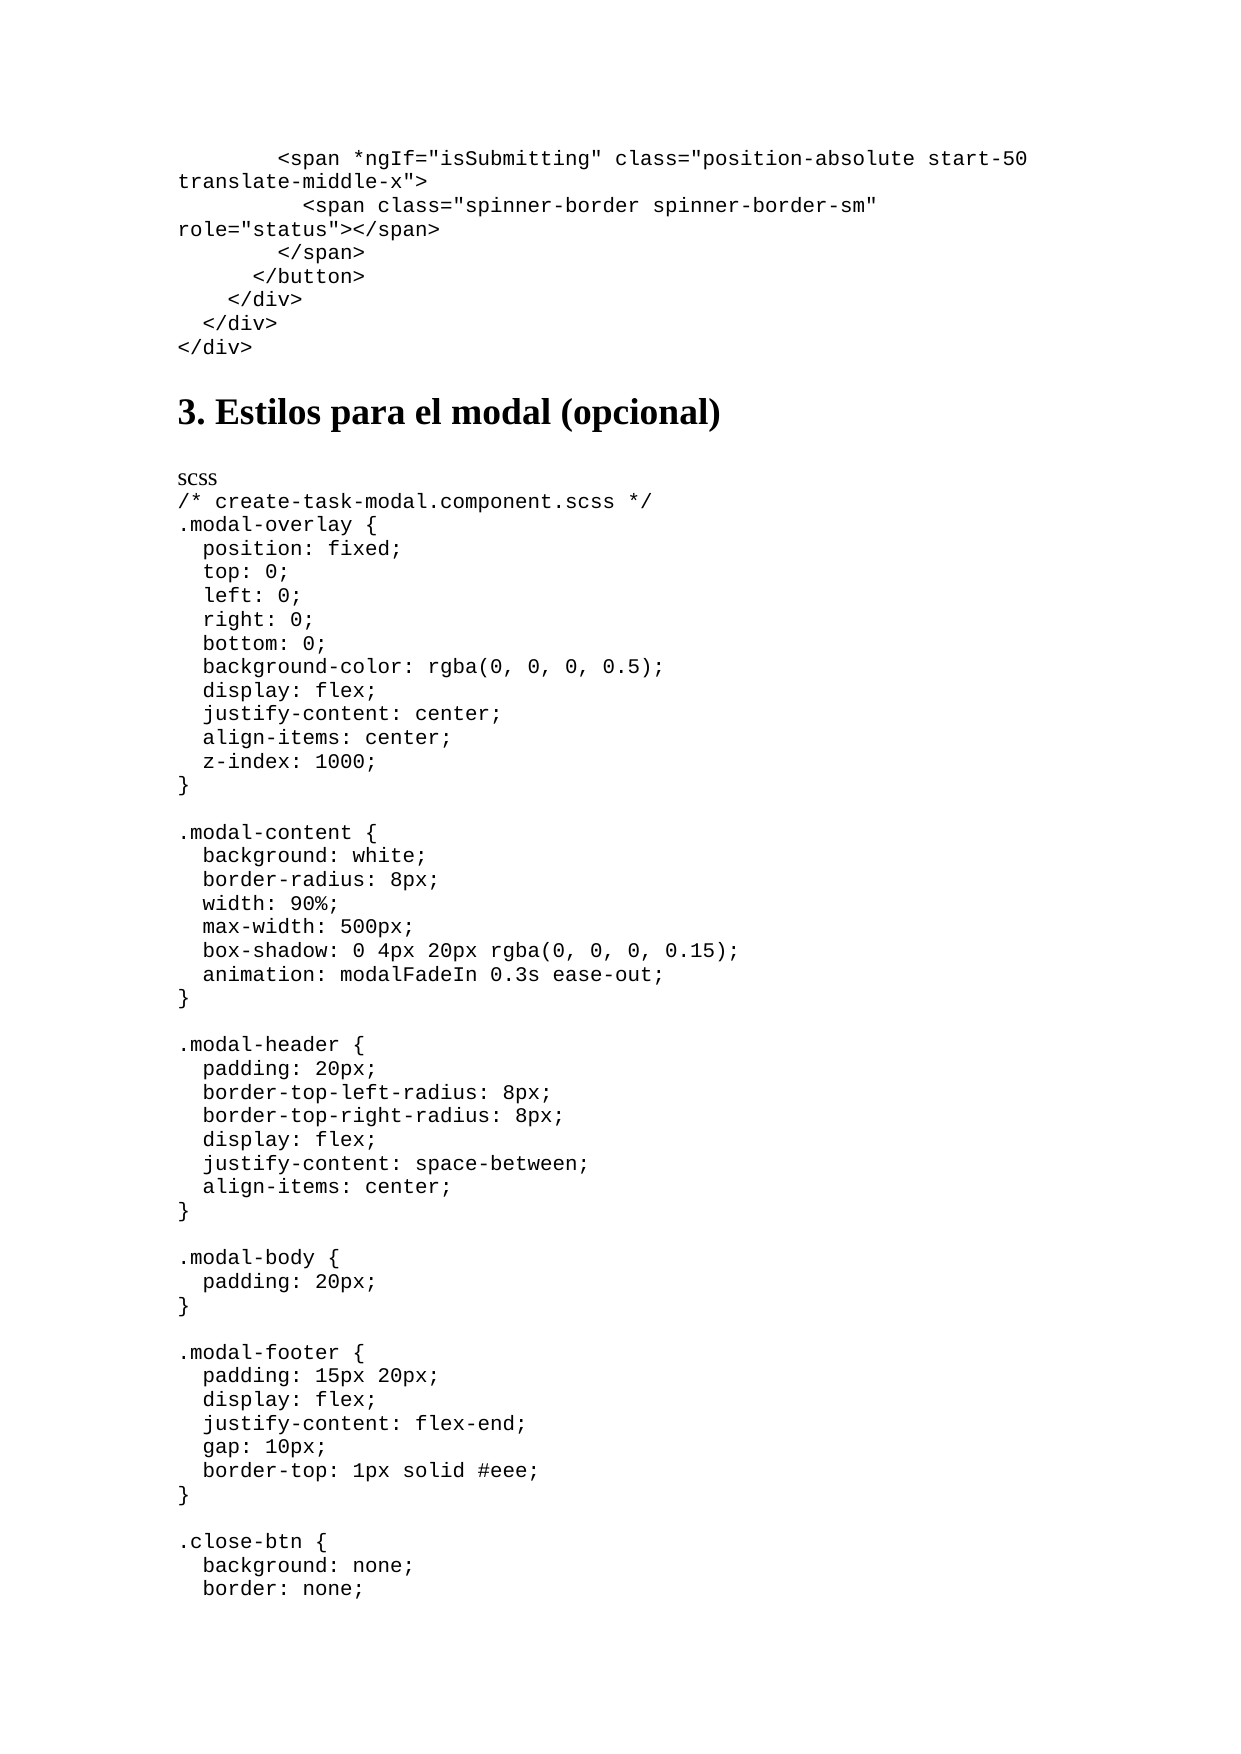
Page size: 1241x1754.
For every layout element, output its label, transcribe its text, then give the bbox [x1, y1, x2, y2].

text animation: modalFadeIn 0.3s ease-out; [177, 963, 1063, 987]
text border-top-right-radius: 8px; [177, 1105, 1063, 1129]
text padding: 20px; [177, 1058, 1063, 1082]
text </div> [177, 313, 1063, 337]
text .close-btn { [177, 1531, 1063, 1555]
text <span class="spinner-border spinner-border-sm" role="status"></span> [177, 195, 1063, 242]
text z-index: 1000; [177, 751, 1063, 774]
text </button> [177, 266, 1063, 289]
text } [177, 774, 1063, 798]
text align-items: center; [177, 1176, 1063, 1200]
text background: none; [177, 1555, 1063, 1578]
text .modal-content { [177, 822, 1063, 845]
text background-color: rgba(0, 0, 0, 0.5); [177, 656, 1063, 680]
text border-radius: 8px; [177, 869, 1063, 893]
text .modal-body { [177, 1247, 1063, 1271]
text .modal-footer { [177, 1342, 1063, 1366]
text border: none; [177, 1578, 1063, 1602]
text } [177, 1484, 1063, 1507]
text width: 90%; [177, 893, 1063, 916]
text top: 0; [177, 562, 1063, 585]
text </span> [177, 242, 1063, 266]
text scss [177, 462, 1063, 491]
text border-top: 1px solid #eee; [177, 1460, 1063, 1484]
text padding: 20px; [177, 1271, 1063, 1294]
text left: 0; [177, 585, 1063, 609]
text } [177, 1200, 1063, 1224]
text justify-content: space-between; [177, 1153, 1063, 1176]
text position: fixed; [177, 538, 1063, 562]
text <span *ngIf="isSubmitting" class="position-absolute start-50 translate-middle-x"> [177, 148, 1063, 195]
text .modal-overlay { [177, 514, 1063, 538]
text </div> [177, 289, 1063, 313]
text 3. Estilos para el modal (opcional) [177, 389, 1063, 433]
text border-top-left-radius: 8px; [177, 1082, 1063, 1105]
text .modal-header { [177, 1034, 1063, 1058]
text justify-content: flex-end; [177, 1413, 1063, 1436]
text display: flex; [177, 680, 1063, 703]
text max-width: 500px; [177, 916, 1063, 940]
text </div> [177, 337, 1063, 360]
text justify-content: center; [177, 703, 1063, 727]
text /* create-task-modal.component.scss */ [177, 491, 1063, 514]
text bottom: 0; [177, 632, 1063, 656]
text box-shadow: 0 4px 20px rgba(0, 0, 0, 0.15); [177, 940, 1063, 963]
text display: flex; [177, 1389, 1063, 1413]
text background: white; [177, 845, 1063, 869]
text padding: 15px 20px; [177, 1366, 1063, 1389]
text } [177, 987, 1063, 1011]
text right: 0; [177, 609, 1063, 632]
text } [177, 1294, 1063, 1318]
text display: flex; [177, 1129, 1063, 1153]
text align-items: center; [177, 727, 1063, 751]
text gap: 10px; [177, 1436, 1063, 1460]
